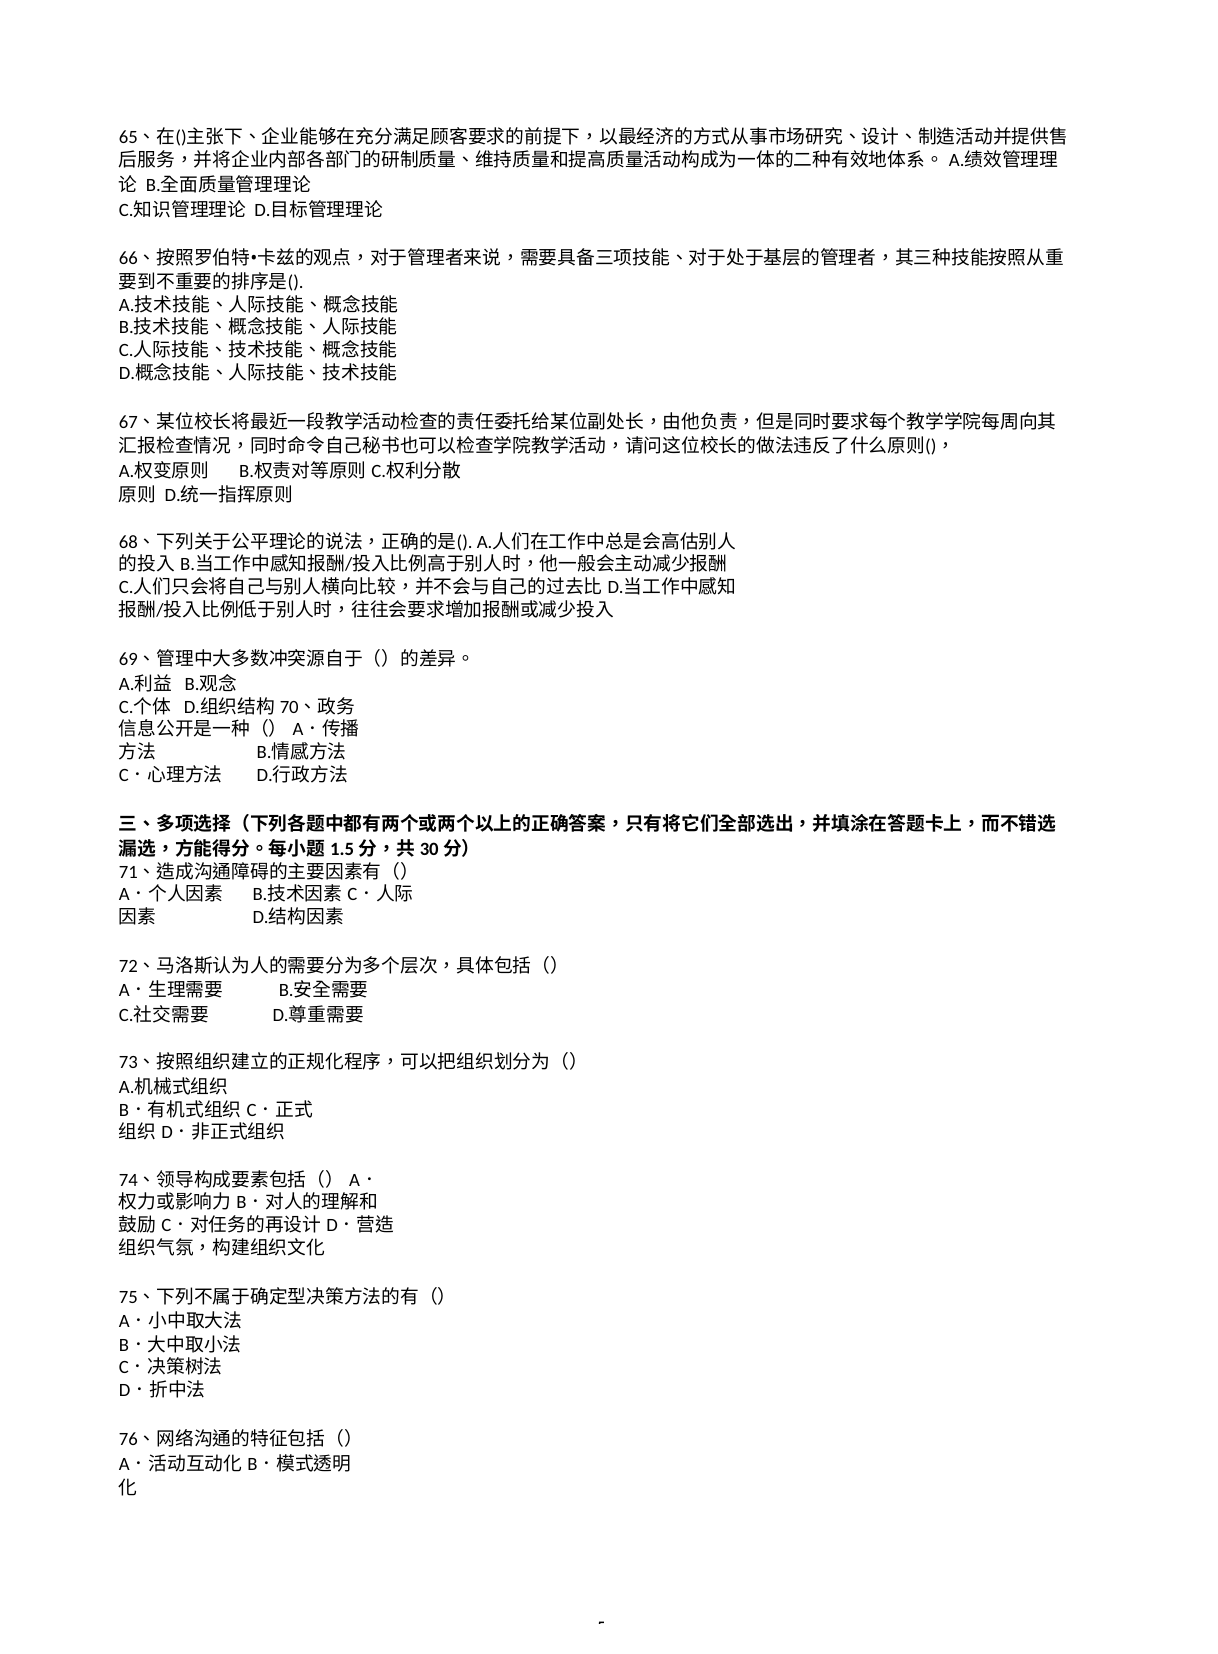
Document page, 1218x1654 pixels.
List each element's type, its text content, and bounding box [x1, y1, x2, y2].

text 69、管理中大多数冲突源自于（）的差异。 A.利益 B.观念 [119, 646, 478, 695]
text 68、下列关于公平理论的说法，正确的是(). A.人们在工作中总是会高估别人的投入 B.当工作中感知报酬/投入比例高于别人时，他一般会主动减少报酬 C.人们只会将自己与别人横向比较，并不会与自己的过去比 D.当工作中感知报酬/投入比例低于别人时，往往会要求增加报酬或减少投入 [119, 530, 745, 622]
text 73、按照组织建立的正规化程序，可以把组织划分为（） A.机械式组织 [119, 1050, 591, 1098]
text 71、造成沟通障碍的主要因素有（） A．个人因素 B.技术因素 C．人际因素 D.结构因素 [119, 860, 420, 929]
subtitle 三、多项选择（下列各题中都有两个或两个以上的正确答案，只有将它们全部选出，并填涂在答题卡上，而不错选 漏选，方能得分。每小题 1.5 分，共 30 分） [119, 811, 1063, 860]
text 65、在()主张下、企业能够在充分满足顾客要求的前提下，以最经济的方式从事市场研究、设计、制造活动并提供售 后服务，并将企业内部各部门的研制质量、维持质量和提高质量活动构成为一体的二种有效地体系。 A.绩效管理理论 B.全面质量管理理论 [119, 124, 1071, 197]
text C.社交需要 D.尊重需要 [119, 1001, 1078, 1026]
text 74、领导构成要素包括（） A．权力或影响力 B．对人的理解和鼓励 C．对任务的再设计 D．营造组织气氛，构建组织文化 [119, 1168, 396, 1260]
text 72、马洛斯认为人的需要分为多个层次，具体包括（） A．生理需要 B.安全需要 [119, 953, 570, 1001]
text C.个体 D.组织结构 70、政务信息公开是一种（） A．传播方法 B.情感方法 C．心理方法 D.行政方法 [119, 695, 364, 787]
text A.权变原则 B.权责对等原则 C.权利分散原则 D.统一指挥原则 [119, 458, 471, 507]
text C.知识管理理论 D.目标管理理论 [119, 197, 1078, 221]
text 67、某位校长将最近一段教学活动检查的责任委托给某位副处长，由他负责，但是同时要求每个教学学院每周向其 汇报检查情况，同时命令自己秘书也可以检查学院教学活动，请问这位校长的做法违反了什么原则()， [119, 409, 1059, 458]
text B．有机式组织 C．正式组织 D．非正式组织 [119, 1098, 321, 1144]
text A.技术技能、人际技能、概念技能 B.技术技能、概念技能、人际技能 C.人际技能、技术技能、概念技能 D.概念技能、人际技能、技术技能 [119, 293, 399, 385]
text 76、网络沟通的特征包括（） A．活动互动化 B．模式透明化 [119, 1427, 366, 1499]
text 66、按照罗伯特•卡兹的观点，对于管理者来说，需要具备三项技能、对于处于基层的管理者，其三种技能按照从重 要到不重要的排序是(). [119, 245, 1069, 293]
text B．大中取小法 C．决策树法 D．折中法 [119, 1333, 244, 1402]
text 75、下列不属于确定型决策方法的有（） A．小中取大法 [119, 1284, 459, 1333]
